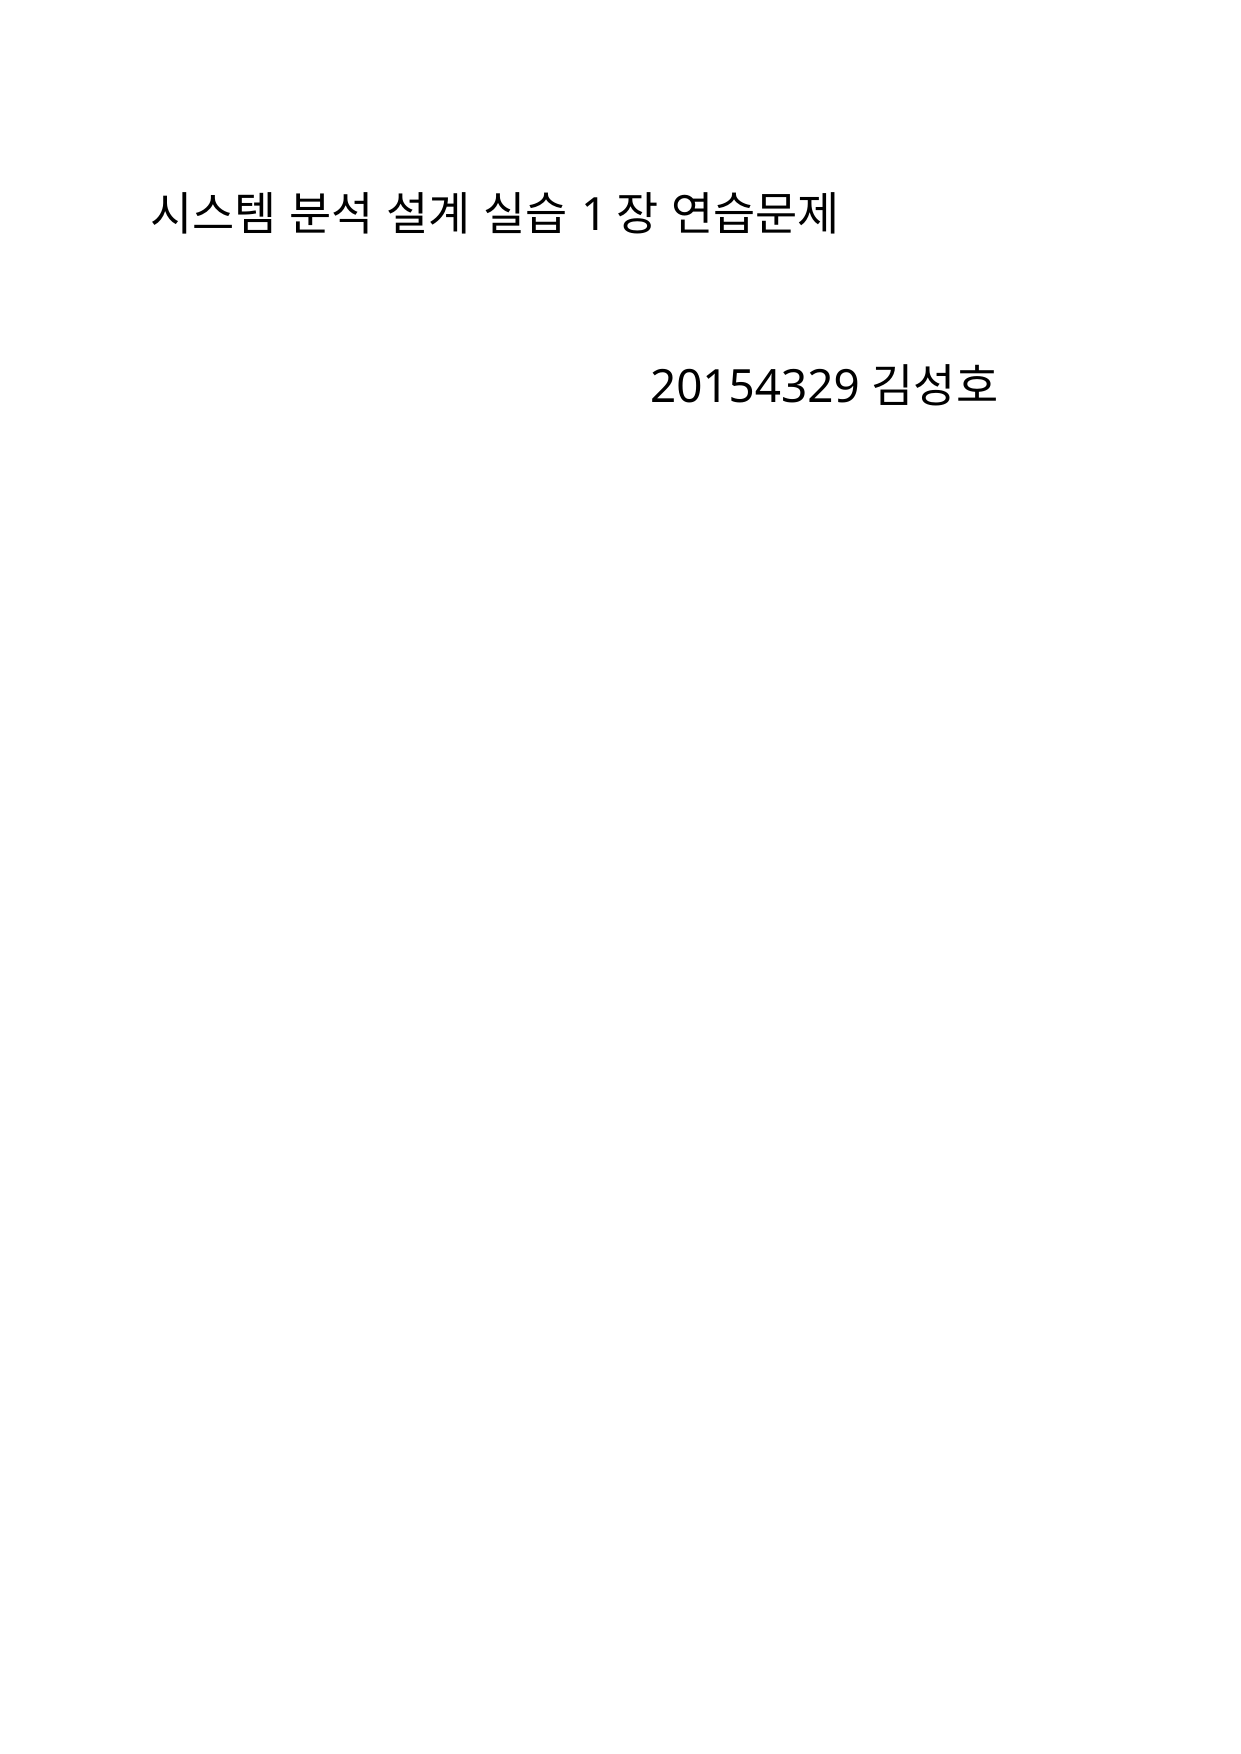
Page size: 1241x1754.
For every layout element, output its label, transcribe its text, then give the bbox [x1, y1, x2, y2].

text 20154329 김성호 [150, 350, 1090, 416]
text 시스템 분석 설계 실습 1장 연습문제 [150, 177, 1090, 244]
